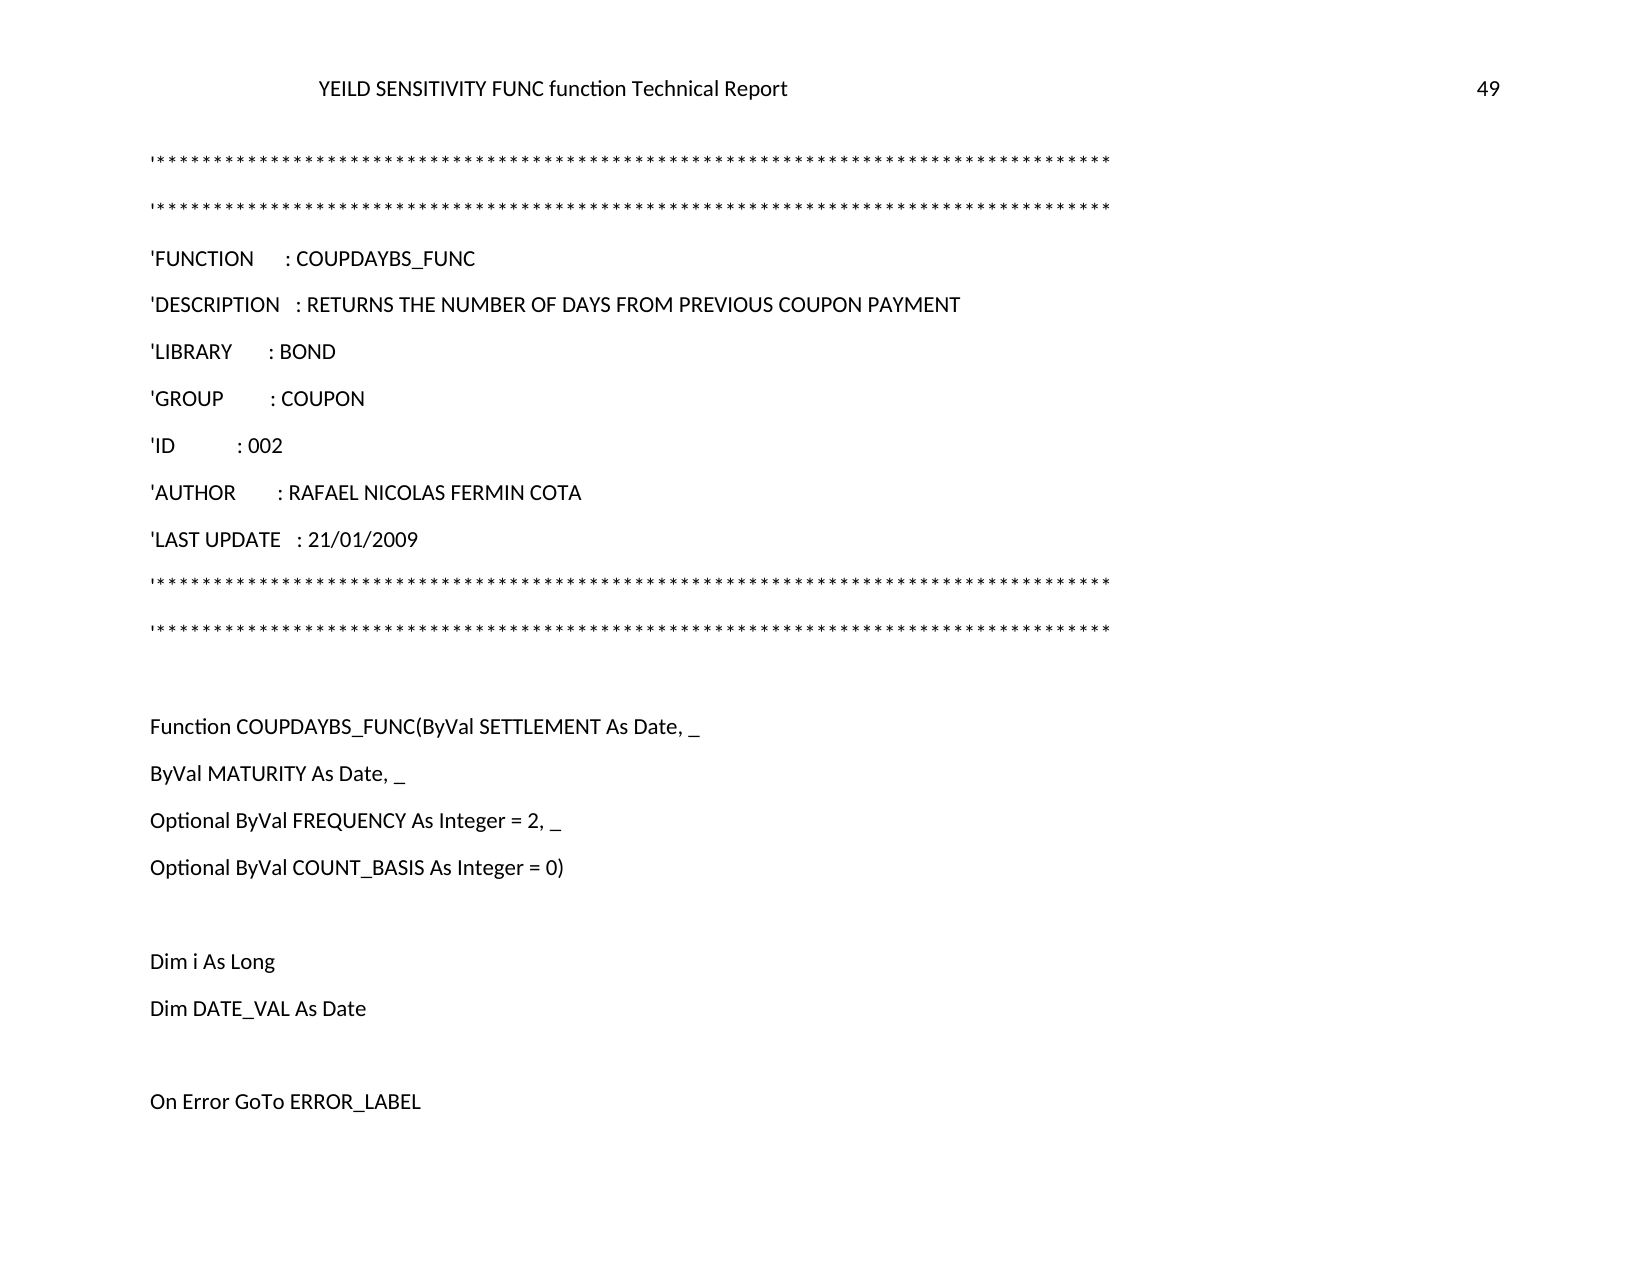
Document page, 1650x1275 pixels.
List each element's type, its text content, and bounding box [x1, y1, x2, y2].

text 'AUTHOR : RAFAEL NICOLAS FERMIN COTA [150, 478, 1500, 506]
text 'LAST UPDATE : 21/01/2009 [150, 525, 1500, 553]
text On Error GoTo ERROR_LABEL [150, 1087, 1500, 1116]
text 'DESCRIPTION : RETURNS THE NUMBER OF DAYS FROM PREVIOUS COUPON PAYMENT [150, 291, 1500, 319]
text 'FUNCTION : COUPDAYBS_FUNC [150, 244, 1500, 272]
text Optional ByVal COUNT_BASIS As Integer = 0) [150, 853, 1500, 881]
text 'ID : 002 [150, 431, 1500, 459]
text ByVal MATURITY As Date, _ [150, 759, 1500, 787]
text 'GROUP : COUPON [150, 384, 1500, 412]
text 'LIBRARY : BOND [150, 337, 1500, 366]
text Function COUPDAYBS_FUNC(ByVal SETTLEMENT As Date, _ [150, 712, 1500, 741]
text Optional ByVal FREQUENCY As Integer = 2, _ [150, 806, 1500, 834]
text '************************************************************************************ [150, 572, 1500, 600]
text '************************************************************************************ [150, 150, 1500, 178]
text Dim i As Long [150, 947, 1500, 975]
text '************************************************************************************ [150, 619, 1500, 647]
text '************************************************************************************ [150, 197, 1500, 225]
text Dim DATE_VAL As Date [150, 994, 1500, 1022]
